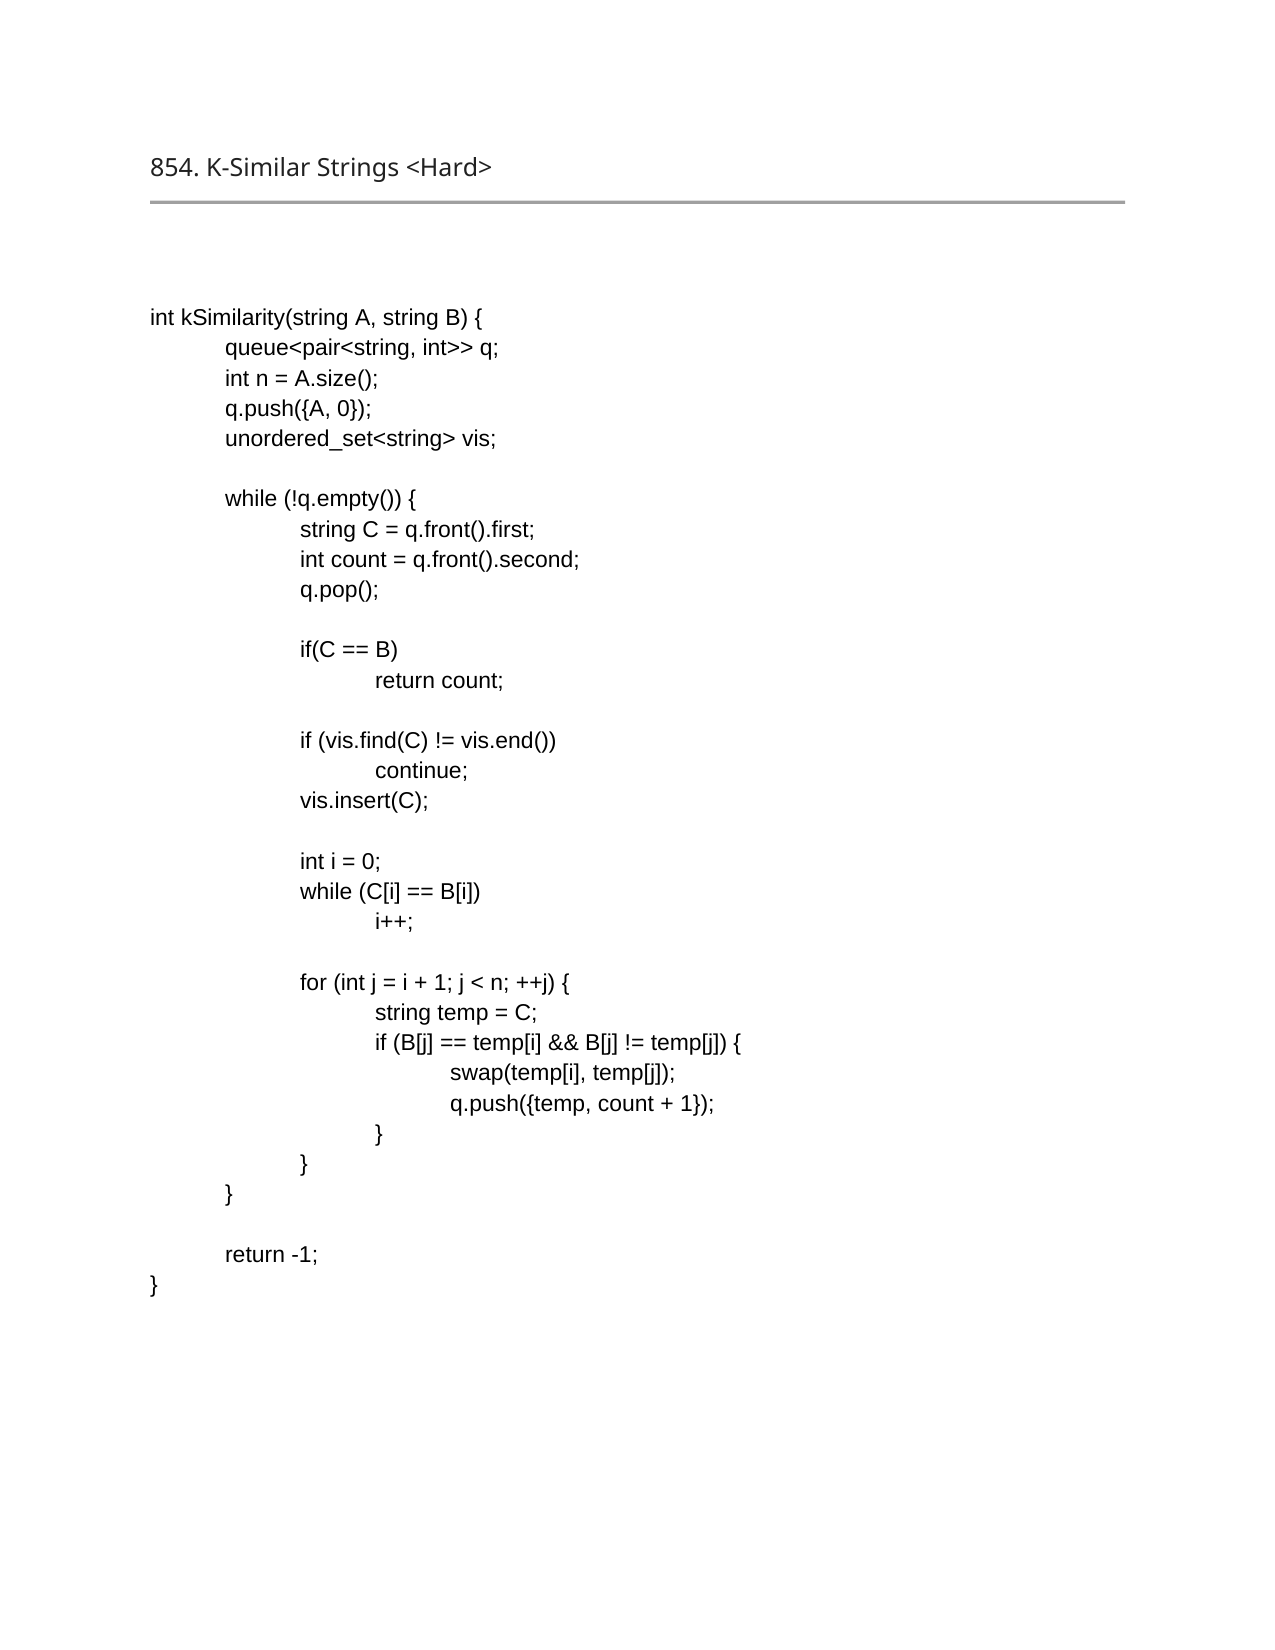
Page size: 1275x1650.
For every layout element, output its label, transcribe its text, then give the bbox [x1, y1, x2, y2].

text while (!q.empty()) { [150, 485, 1125, 512]
text } [150, 1180, 1125, 1207]
text } [150, 1120, 1125, 1146]
text int count = q.front().second; [150, 546, 1125, 572]
text string C = q.front().first; [150, 516, 1125, 542]
text string temp = C; [150, 999, 1125, 1025]
text int i = 0; [150, 848, 1125, 874]
text for (int j = i + 1; j < n; ++j) { [150, 969, 1125, 995]
text return count; [150, 667, 1125, 693]
text if (B[j] == temp[i] && B[j] != temp[j]) { [150, 1029, 1125, 1056]
text q.push({temp, count + 1}); [150, 1089, 1125, 1116]
text } [150, 1271, 1125, 1297]
text while (C[i] == B[i]) [150, 878, 1125, 904]
text q.pop(); [150, 576, 1125, 602]
text int n = A.size(); [150, 364, 1125, 391]
text i++; [150, 908, 1125, 935]
text continue; [150, 757, 1125, 784]
text queue<pair<string, int>> q; [150, 334, 1125, 361]
text unordered_set<string> vis; [150, 425, 1125, 451]
text vis.insert(C); [150, 787, 1125, 814]
text return -1; [150, 1241, 1125, 1267]
text if (vis.find(C) != vis.end()) [150, 727, 1125, 753]
text int kSimilarity(string A, string B) { [150, 304, 1125, 331]
text q.push({A, 0}); [150, 395, 1125, 421]
text 854. K-Similar Strings <Hard> [150, 150, 1125, 184]
text } [150, 1150, 1125, 1176]
text swap(temp[i], temp[j]); [150, 1059, 1125, 1086]
text if(C == B) [150, 636, 1125, 663]
